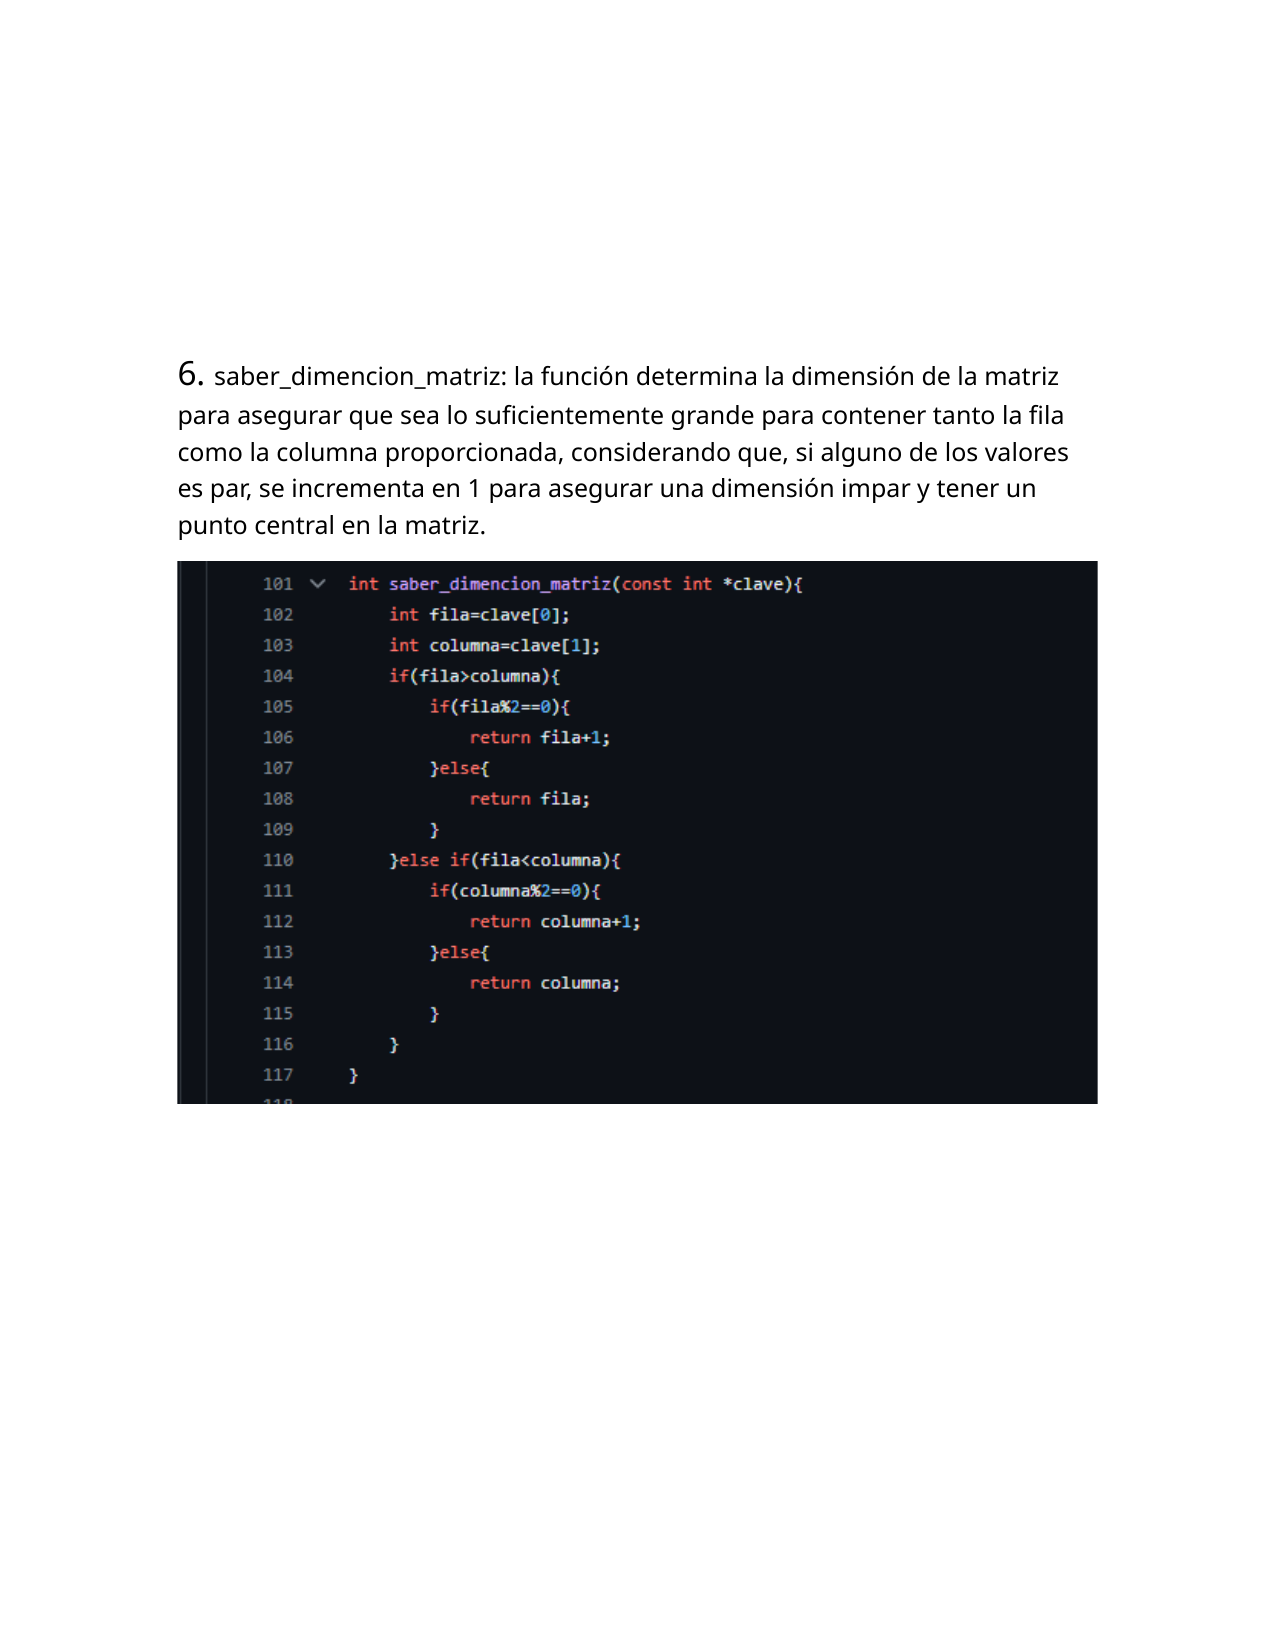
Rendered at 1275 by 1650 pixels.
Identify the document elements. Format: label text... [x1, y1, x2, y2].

text 6. saber_dimencion_matriz: la función determina la dimensión de la matriz para asegurar que sea lo suficientemente grande para contener tanto la fila como la columna proporcionada, considerando que, si alguno de los valores es par, se incrementa en 1 para asegurar una dimensión impar y tener un punto central en la matriz. [177, 349, 1098, 542]
picture [177, 561, 1098, 1104]
